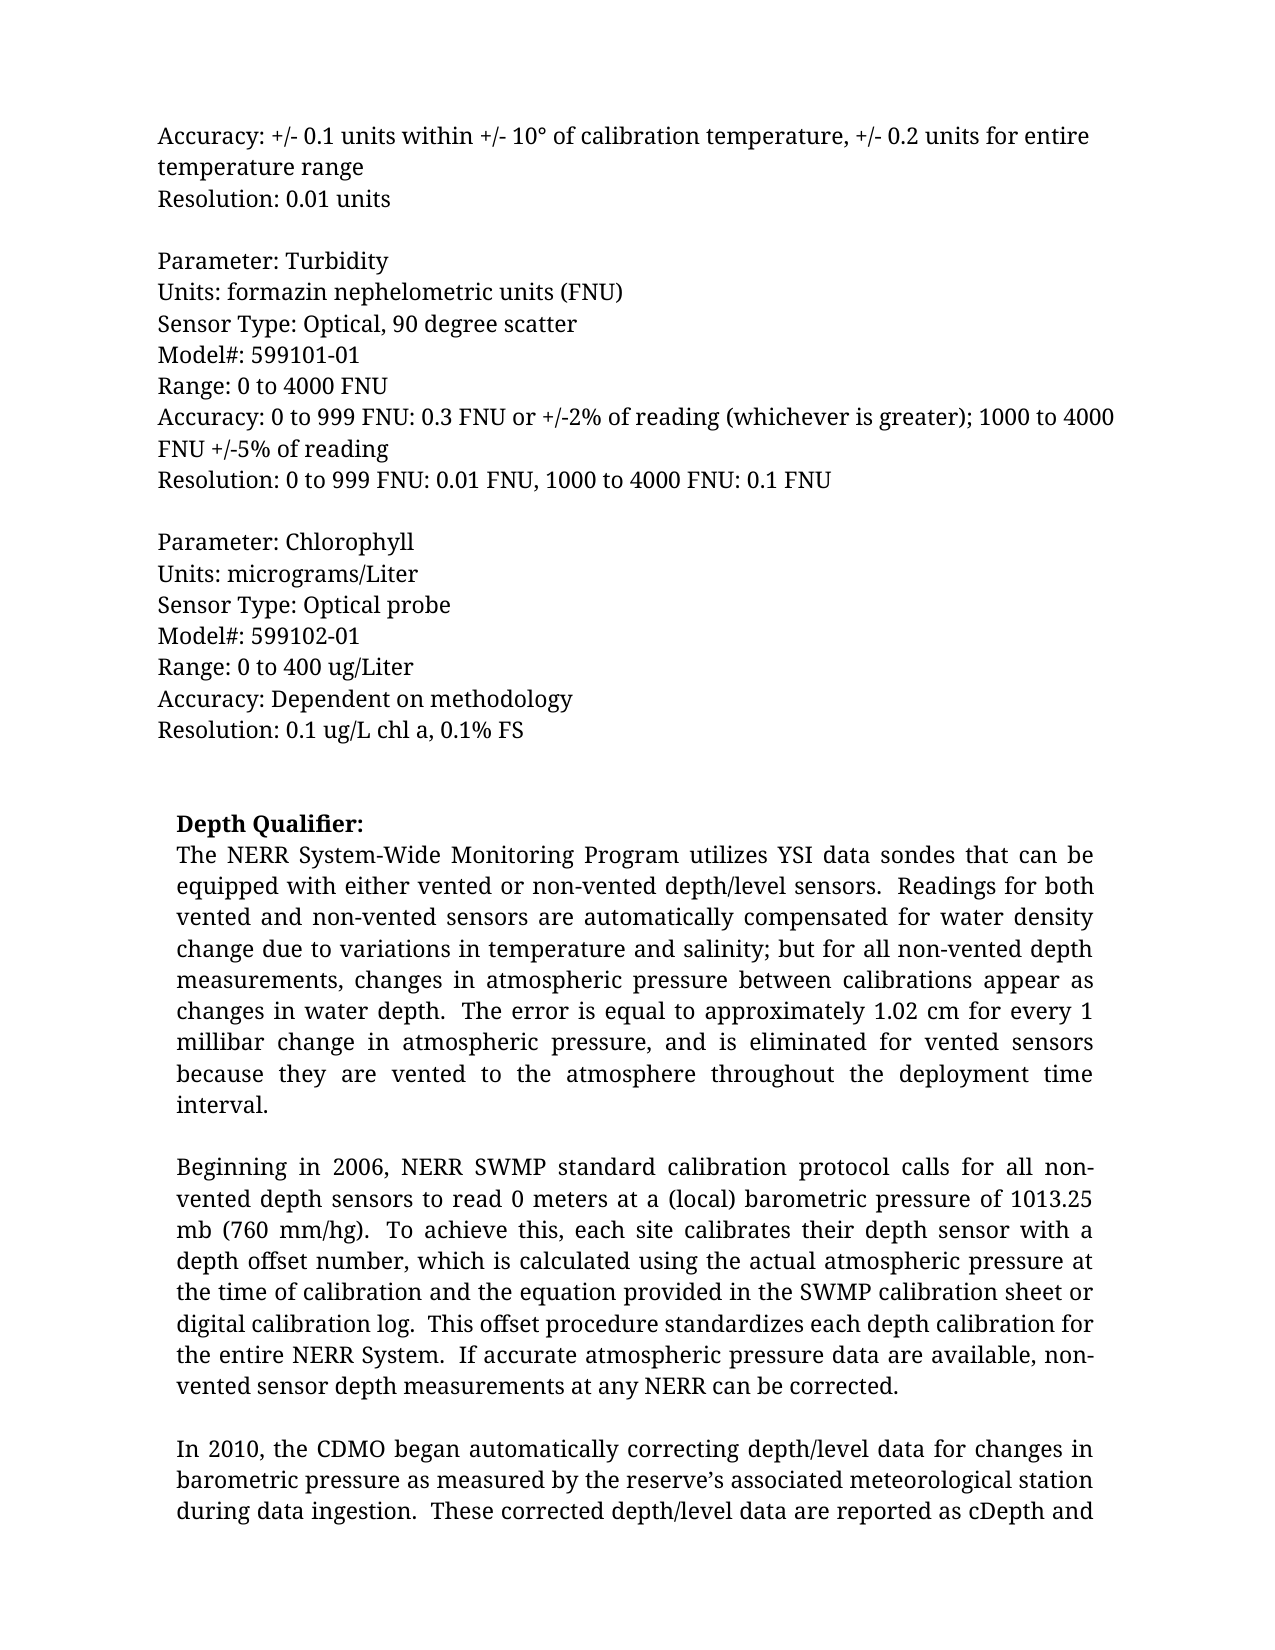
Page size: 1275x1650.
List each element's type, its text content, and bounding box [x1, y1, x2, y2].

text Parameter: Turbidity [157, 245, 1155, 276]
text Beginning in 2006, NERR SWMP standard calibration protocol calls for all non-vented depth sensors to read 0 meters at a (local) barometric pressure of 1013.25 mb (760 mm/hg). To achieve this, each site calibrates their depth sensor with a depth offset number, which is calculated using the actual atmospheric pressure at the time of calibration and the equation provided in the SWMP calibration sheet or digital calibration log. This offset procedure standardizes each depth calibration for the entire NERR System. If accurate atmospheric pressure data are available, non-vented sensor depth measurements at any NERR can be corrected. [176, 1151, 1095, 1401]
text Sensor Type: Optical probe [157, 589, 1155, 620]
text Accuracy: 0 to 999 FNU: 0.3 FNU or +/-2% of reading (whichever is greater); 1000 to 4000 FNU +/-5% of reading [157, 401, 1155, 464]
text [176, 1432, 1095, 1526]
text Resolution: 0.1 ug/L chl a, 0.1% FS [157, 714, 1155, 745]
text The NERR System-Wide Monitoring Program utilizes YSI data sondes that can be equipped with either vented or non-vented depth/level sensors. Readings for both vented and non-vented sensors are automatically compensated for water density change due to variations in temperature and salinity; but for all non-vented depth measurements, changes in atmospheric pressure between calibrations appear as changes in water depth. The error is equal to approximately 1.02 cm for every 1 millibar change in atmospheric pressure, and is eliminated for vented sensors because they are vented to the atmosphere throughout the deployment time interval. [176, 839, 1095, 1120]
text Range: 0 to 400 ug/Liter [157, 651, 1155, 682]
text Accuracy: Dependent on methodology [157, 682, 1155, 714]
text Model#: 599101-01 [157, 339, 1155, 370]
text Resolution: 0.01 units [157, 182, 1155, 214]
text Units: micrograms/Liter [157, 557, 1155, 589]
text Parameter: Chlorophyll [157, 526, 1155, 557]
text Sensor Type: Optical, 90 degree scatter [157, 307, 1155, 339]
text Accuracy: +/- 0.1 units within +/- 10° of calibration temperature, +/- 0.2 units for entire temperature range [157, 120, 1155, 182]
text Depth Qualifier: [176, 807, 1095, 839]
text Resolution: 0 to 999 FNU: 0.01 FNU, 1000 to 4000 FNU: 0.1 FNU [157, 464, 1155, 495]
text Model#: 599102-01 [157, 620, 1155, 651]
text Units: formazin nephelometric units (FNU) [157, 276, 1155, 307]
text Range: 0 to 4000 FNU [157, 370, 1155, 401]
